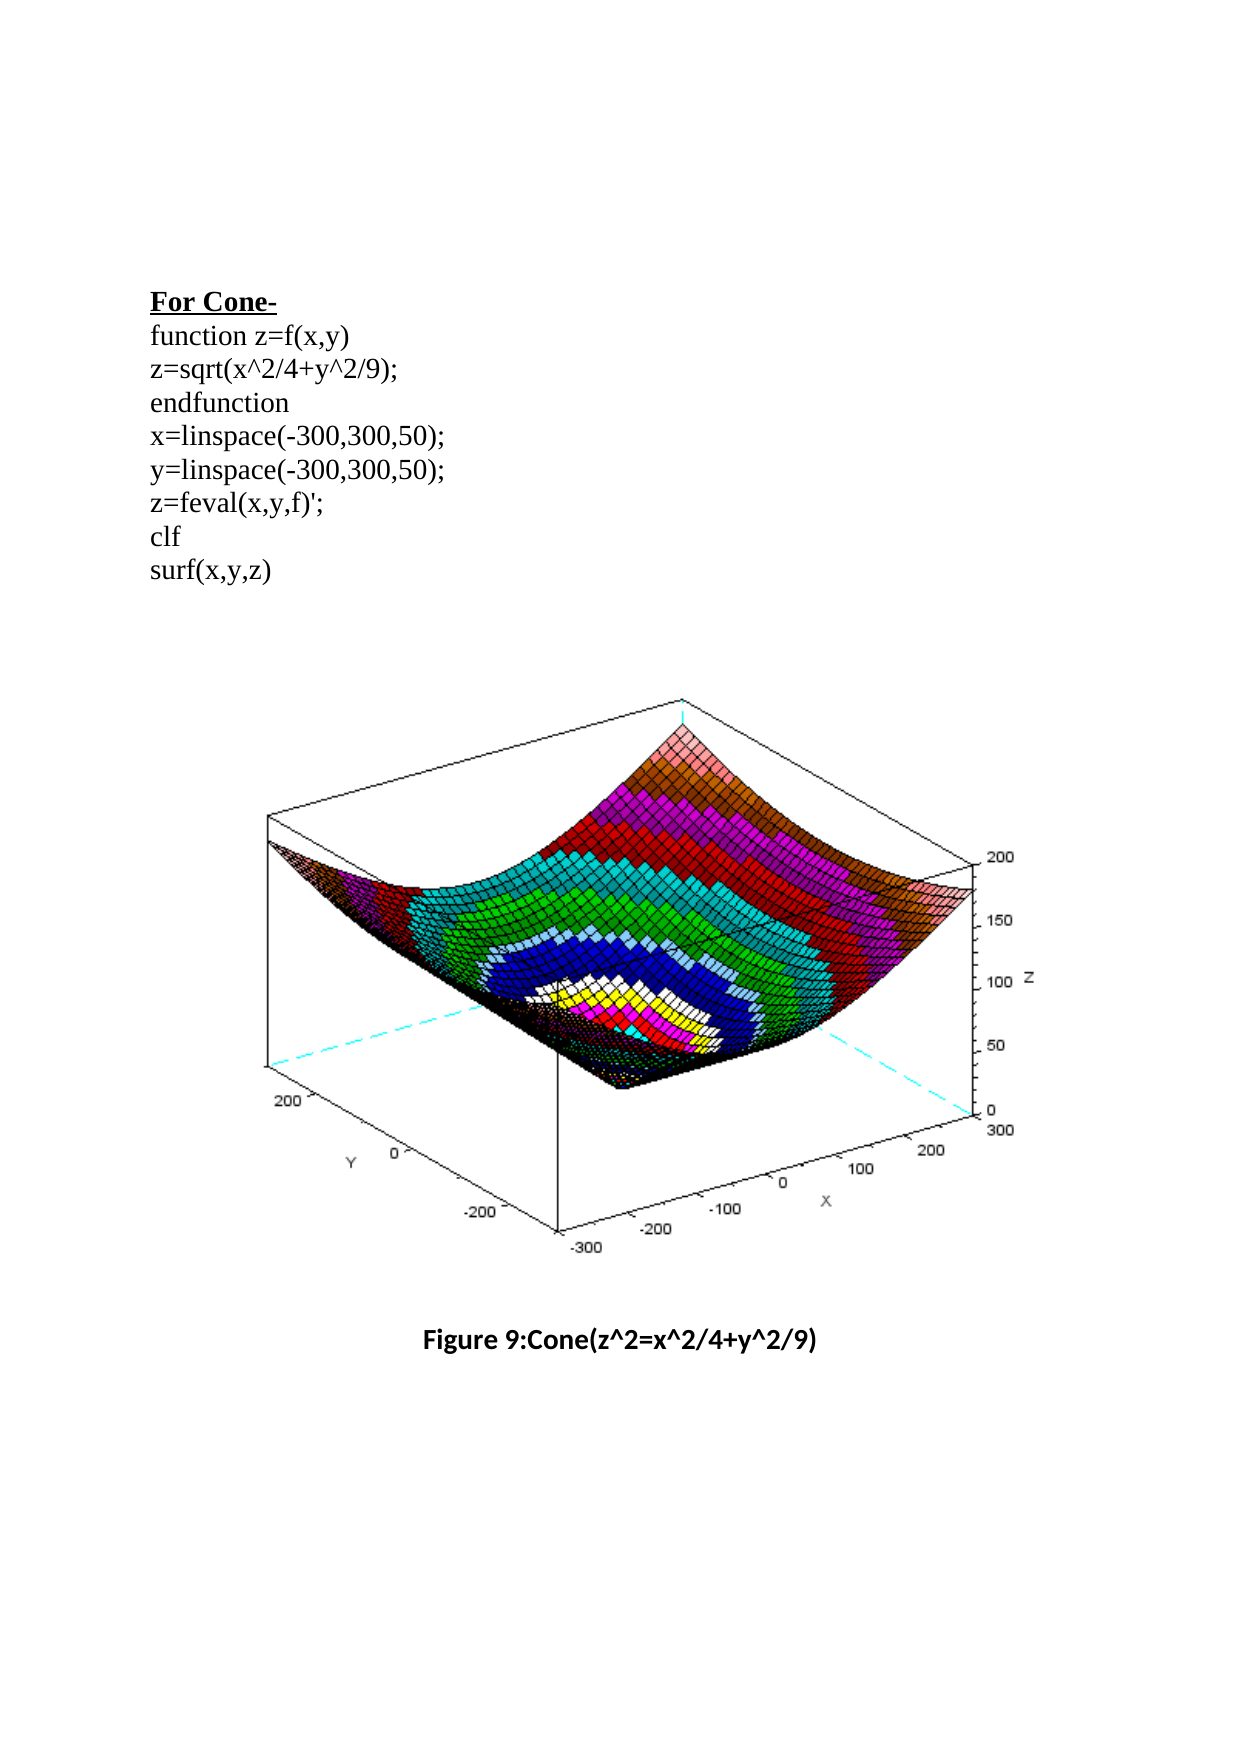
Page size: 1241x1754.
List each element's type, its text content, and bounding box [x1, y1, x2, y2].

text z=sqrt(x^2/4+y^2/9); [150, 351, 1090, 385]
picture [150, 611, 1091, 1321]
text z=feval(x,y,f)'; [150, 485, 1090, 519]
text surf(x,y,z) [150, 552, 1090, 586]
text Figure 9:Cone(z^2=x^2/4+y^2/9) [150, 1321, 1090, 1357]
text y=linspace(-300,300,50); [150, 452, 1090, 485]
text For Cone- [150, 284, 1090, 318]
text function z=f(x,y) [150, 318, 1090, 351]
text clf [150, 519, 1090, 552]
text endfunction [150, 385, 1090, 418]
text x=linspace(-300,300,50); [150, 418, 1090, 452]
